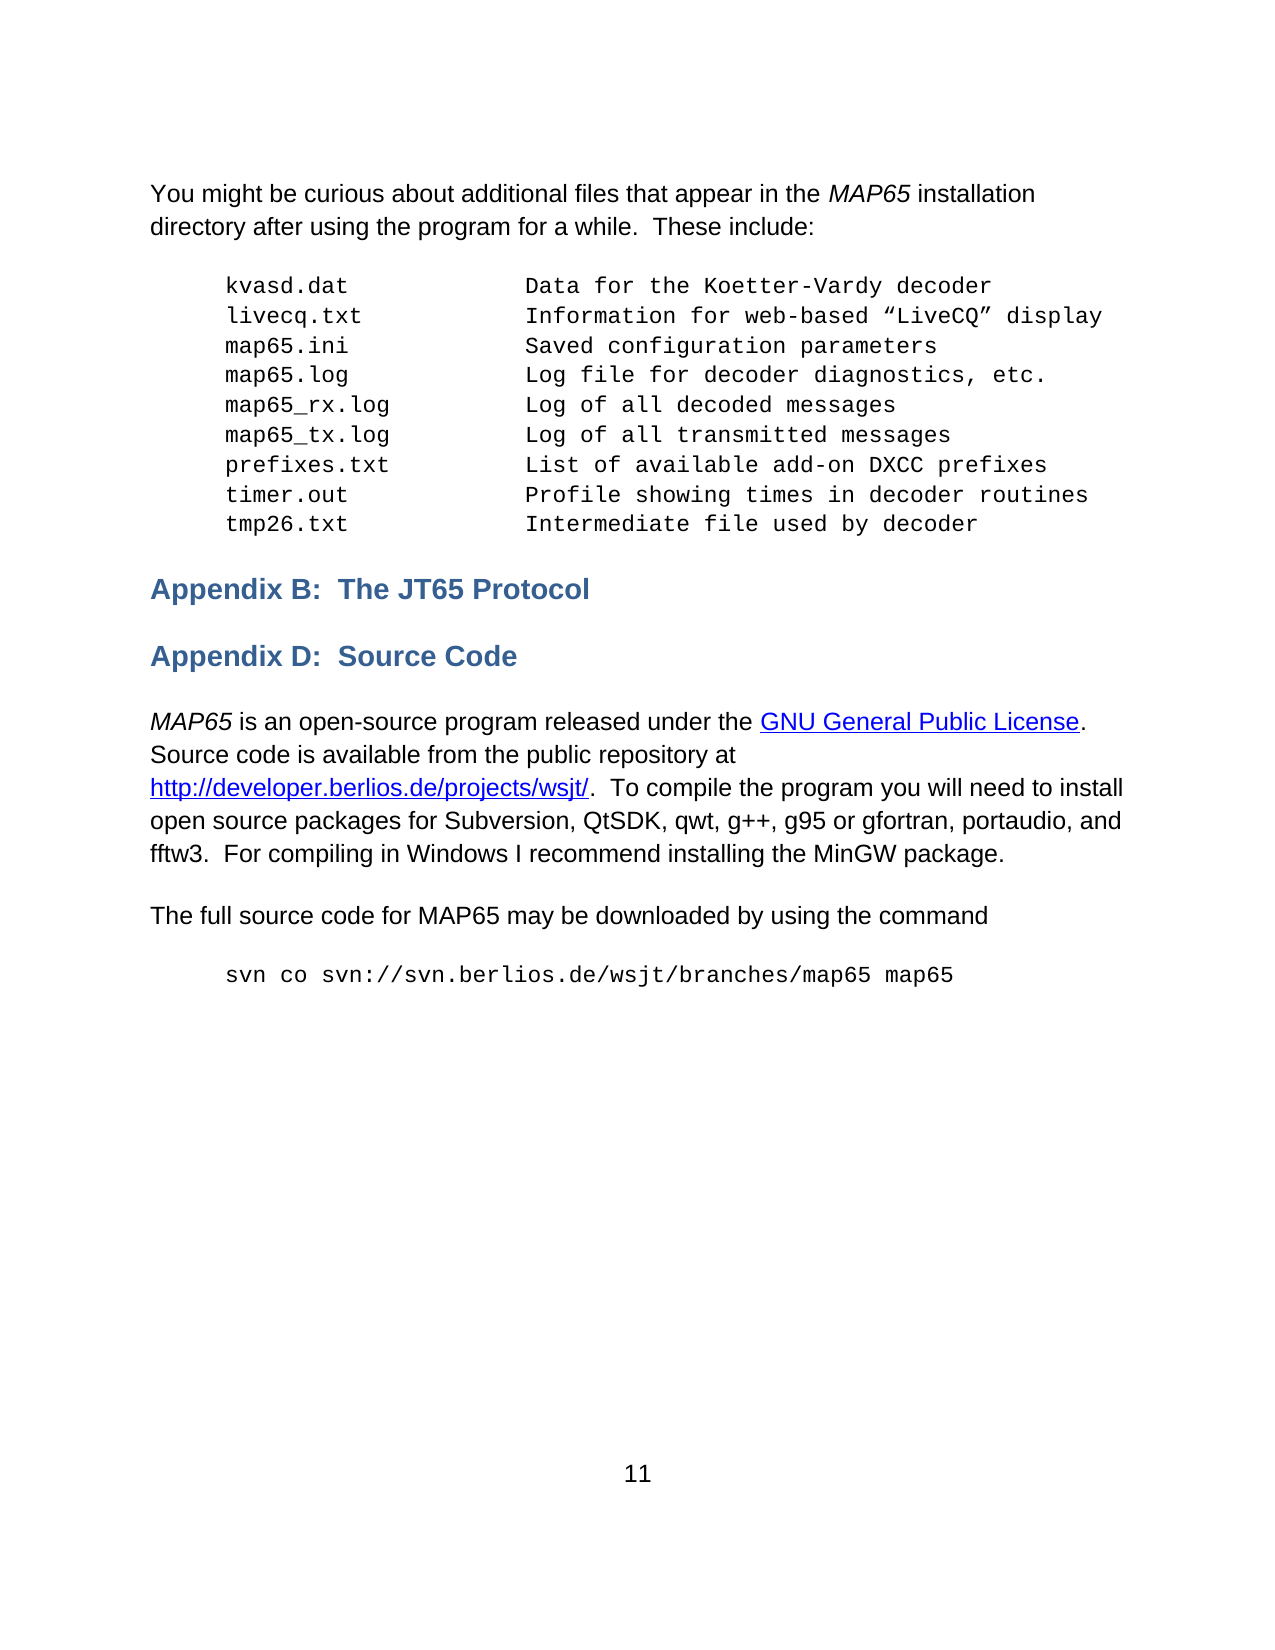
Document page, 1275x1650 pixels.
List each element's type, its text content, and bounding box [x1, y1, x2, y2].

text livecq.txt Information for web-based “LiveCQ” display [225, 304, 1125, 330]
text tmp26.txt Intermediate file used by decoder [225, 513, 1125, 539]
subtitle Appendix B: The JT65 Protocol [150, 572, 1125, 605]
text The full source code for MAP65 may be downloaded by using the command [150, 901, 1125, 930]
text kvasd.dat Data for the Koetter-Vardy decoder [225, 274, 1125, 300]
text You might be curious about additional files that appear in the MAP65 installation directory after using the program for a while. These include: [150, 179, 1125, 241]
text svn co svn://svn.berlios.de/wsjt/branches/map65 map65 [225, 963, 1125, 989]
subtitle Appendix D: Source Code [150, 639, 1125, 673]
text map65.ini Saved configuration parameters [225, 334, 1125, 360]
text prefixes.txt List of available add-on DXCC prefixes [225, 453, 1125, 479]
text map65_tx.log Log of all transmitted messages [225, 423, 1125, 449]
text map65.log Log file for decoder diagnostics, etc. [225, 364, 1125, 390]
text MAP65 is an open-source program released under the GNU General Public License. Source code is available from the public repository at http://developer.berlios.de/projects/wsjt/. To compile the program you will need to install open source packages for Subversion, QtSDK, qwt, g++, g95 or gfortran, portaudio, and fftw3. For compiling in Windows I recommend installing the MinGW package. [150, 707, 1125, 868]
text timer.out Profile showing times in decoder routines [225, 483, 1125, 509]
text map65_rx.log Log of all decoded messages [225, 393, 1125, 419]
